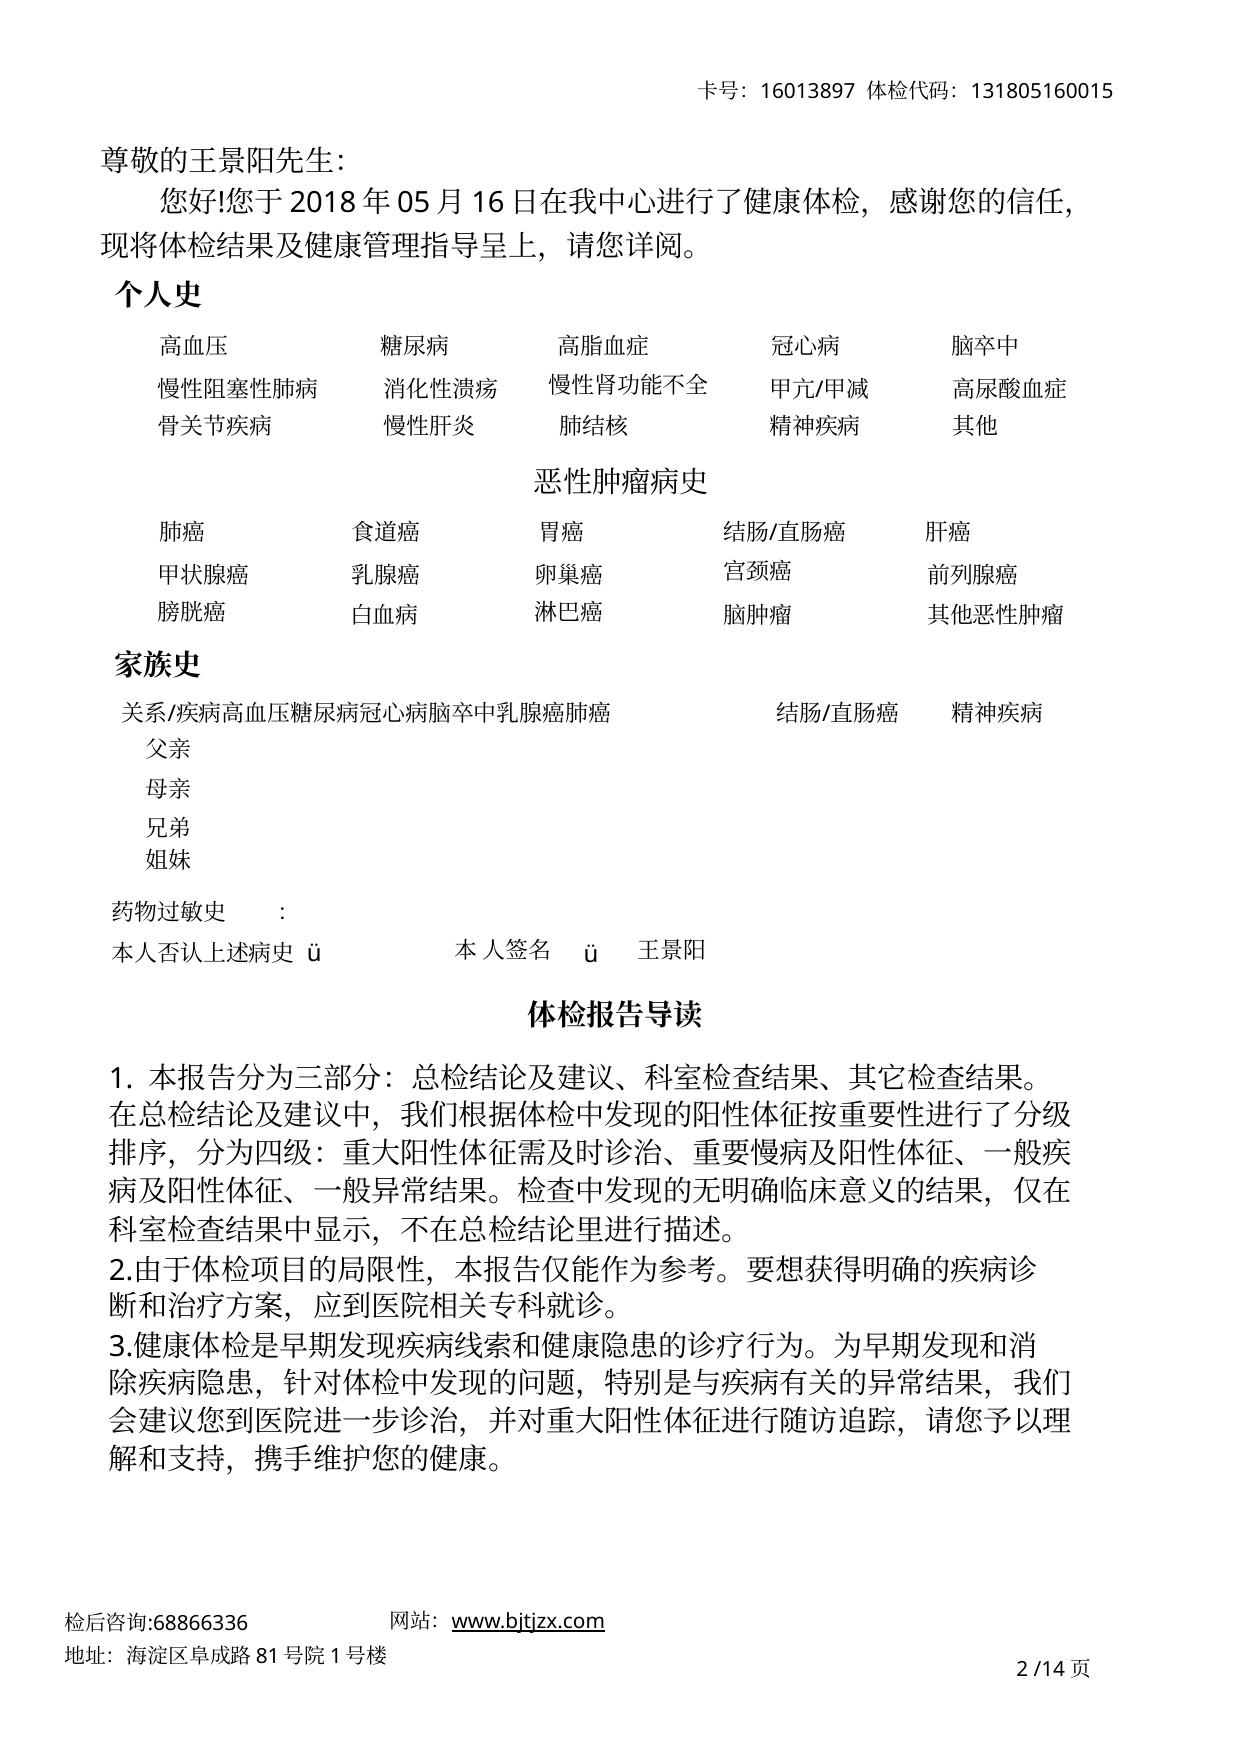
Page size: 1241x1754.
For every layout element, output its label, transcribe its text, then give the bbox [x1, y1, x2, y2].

text 2 /14 页 [1016, 1659, 1128, 1680]
text 甲状腺癌 [157, 565, 283, 588]
text 姐妹 [145, 841, 226, 876]
text 卡号：16013897 体检代码：131805160015 [697, 82, 1168, 103]
text 骨关节疾病 [157, 402, 353, 442]
text 精神疾病 [951, 703, 1077, 726]
text 科室检查结果中显示，不在总检结论里进行描述。 [109, 1209, 1227, 1248]
text 白血病 [350, 605, 453, 628]
text 体检报告导读 [528, 1002, 749, 1031]
text 您好!您于2018年05月16日在我中心进行了健康体检，感谢您的信任， [159, 189, 1202, 219]
text 排序，分为四级：重大阳性体征需及时诊治、重要慢病及阳性体征、一般疾 [109, 1133, 1227, 1171]
text 慢性肾功能不全 [548, 359, 743, 402]
text 王景阳 [637, 940, 740, 963]
text 其他恶性肿瘤 [927, 605, 1099, 628]
text 肝癌 [925, 522, 1006, 545]
text 宫颈癌 [723, 545, 884, 588]
text 本 人签名 [454, 940, 580, 963]
text 网站：www.bjtjzx.com [389, 1612, 630, 1633]
text 前列腺癌 [927, 565, 1053, 588]
text 尊敬的王景阳先生： [101, 148, 416, 177]
text 精神疾病 [769, 402, 907, 442]
text 胃癌 [538, 522, 619, 545]
text 药物过敏史 [111, 902, 261, 925]
text 病及阳性体征、一般异常结果。检查中发现的无明确临床意义的结果，仅在 [109, 1171, 1227, 1209]
text 慢性肝炎 [383, 402, 532, 442]
text 关系/疾病高血压糖尿病冠心病脑卒中乳腺癌肺癌 [121, 703, 776, 726]
text ： [277, 902, 334, 925]
text 其他 [952, 402, 1102, 442]
text 脑卒中 [951, 336, 1054, 359]
text 糖尿病 [380, 336, 483, 359]
text 高尿酸血症 [952, 379, 1102, 402]
text 母亲 [146, 779, 226, 802]
text 会建议您到医院进一步诊治，并对重大阳性体征进行随访追踪，请您予以理 [109, 1401, 1229, 1439]
text 消化性溃疡 [383, 379, 532, 402]
text 本人否认上述病史 ü [111, 941, 349, 967]
text 个人史 [114, 282, 247, 312]
text 高脂血症 [557, 336, 743, 359]
text 乳腺癌 [351, 565, 454, 588]
text 脑肿瘤 [723, 605, 826, 628]
text 恶性肿瘤病史 [534, 469, 754, 498]
text 淋巴癌 [534, 588, 639, 628]
text 1. 本报告分为三部分：总检结论及建议、科室检查结果、其它检查结果。 [109, 1066, 1227, 1095]
text 断和治疗方案，应到医院相关专科就诊。 [109, 1286, 1229, 1324]
text 高血压 [159, 336, 263, 359]
text 冠心病 [771, 336, 874, 359]
text 膀胱癌 [157, 588, 283, 628]
text 兄弟 [145, 818, 226, 841]
text 地址：海淀区阜成路81号院1号楼 [64, 1634, 414, 1671]
text 父亲 [145, 739, 226, 762]
text 现将体检结果及健康管理指导呈上，请您详阅。 [100, 233, 812, 262]
text 除疾病隐患，针对体检中发现的问题，特别是与疾病有关的异常结果，我们 [109, 1362, 1229, 1401]
text 甲亢/甲减 [769, 379, 907, 402]
text 结肠/直肠癌 [776, 703, 937, 726]
text 卵巢癌 [534, 565, 639, 588]
text 肺癌 [159, 522, 239, 545]
text 结肠/直肠癌 [723, 522, 884, 545]
text 慢性阻塞性肺病 [157, 379, 353, 402]
text 食道癌 [351, 522, 454, 545]
text 2.由于体检项目的局限性，本报告仅能作为参考。要想获得明确的疾病诊 [109, 1257, 1229, 1286]
text ü [583, 942, 630, 968]
text 在总检结论及建议中，我们根据体检中发现的阳性体征按重要性进行了分级 [109, 1095, 1227, 1133]
text 家族史 [114, 652, 246, 681]
text 解和支持，携手维护您的健康。 [109, 1439, 1229, 1477]
text 检后咨询:68866336 [64, 1614, 414, 1634]
text 3.健康体检是早期发现疾病线索和健康隐患的诊疗行为。为早期发现和消 [109, 1333, 1229, 1362]
text 肺结核 [559, 402, 743, 442]
